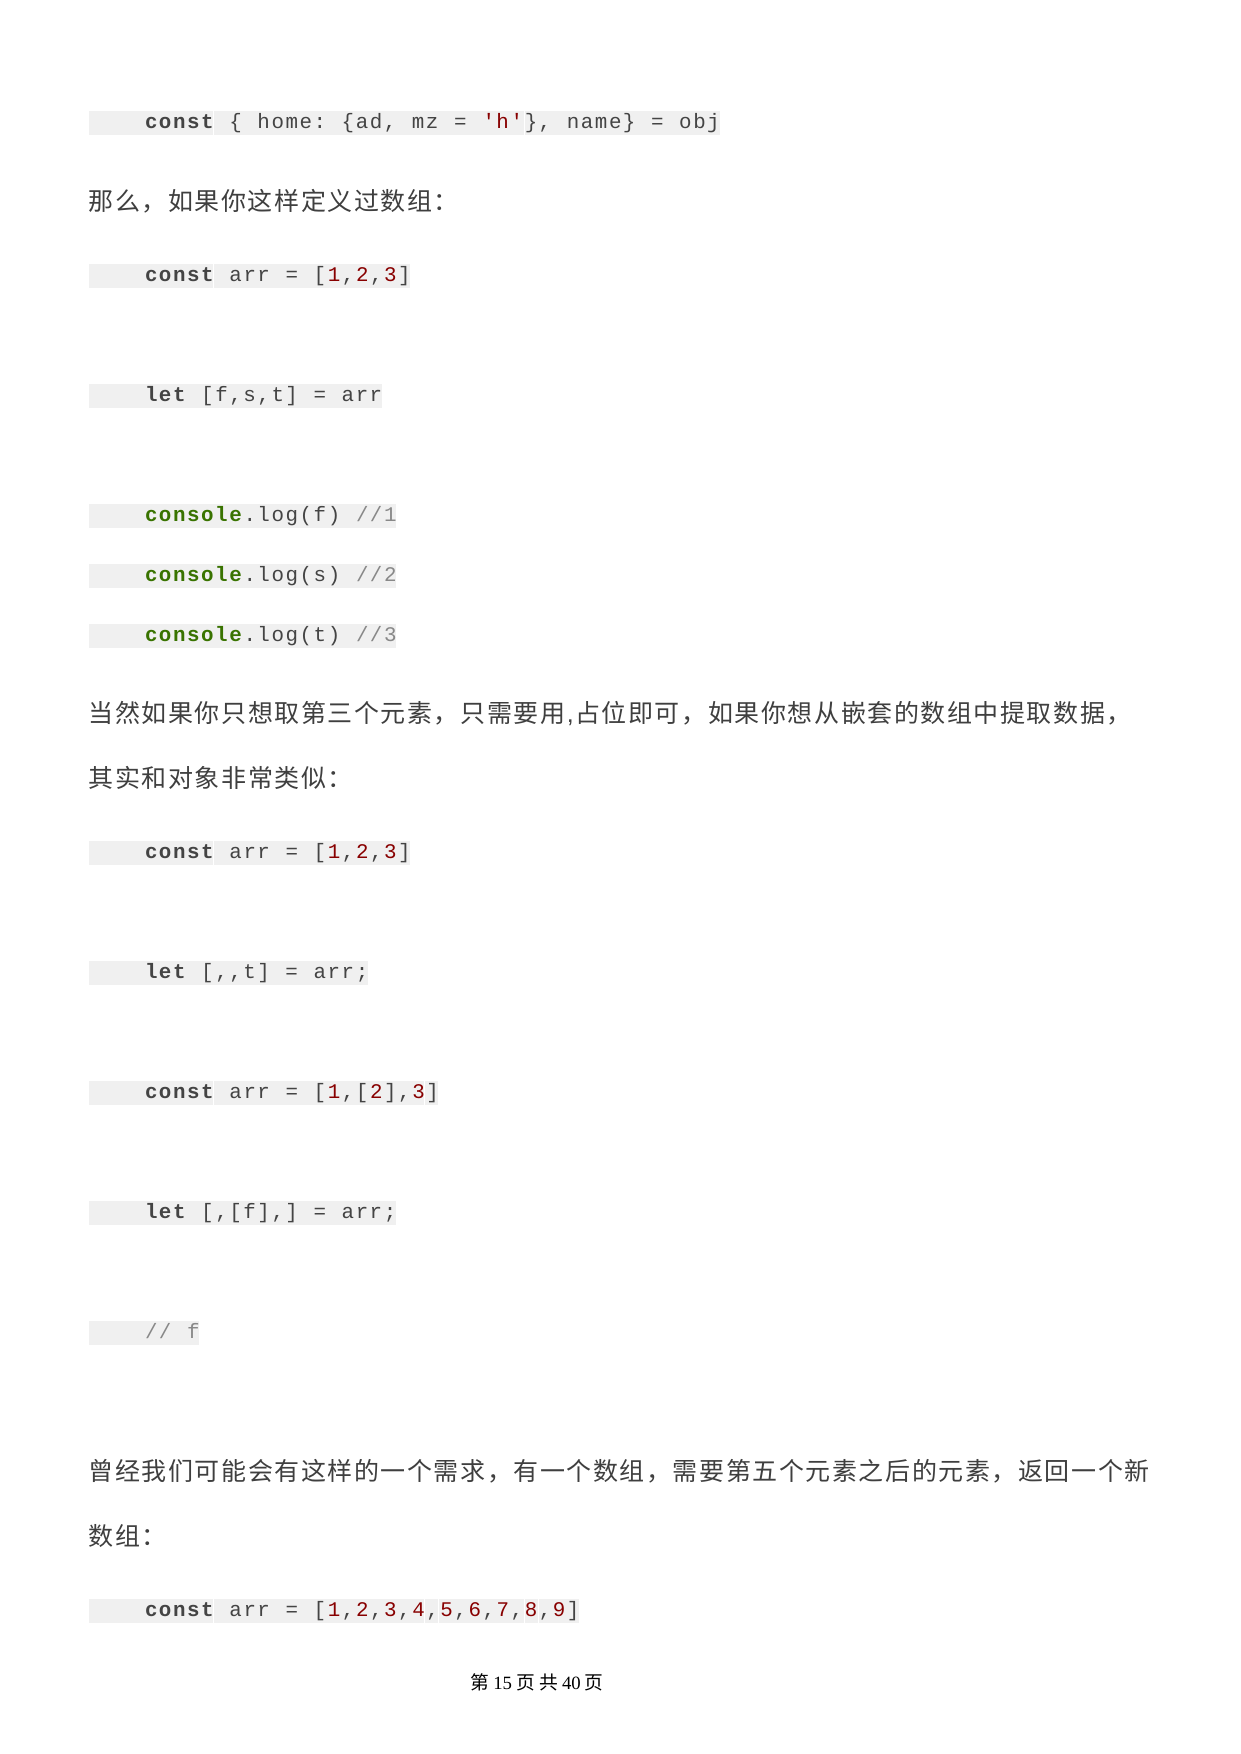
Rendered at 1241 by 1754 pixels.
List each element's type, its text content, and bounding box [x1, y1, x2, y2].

text let [,,t] = arr; [88, 957, 1152, 989]
text console.log(s) //2 [88, 559, 1152, 592]
text // f [88, 1317, 1152, 1349]
text const { home: {ad, mz = 'h'}, name} = obj [88, 107, 1152, 139]
text console.log(f) //1 [88, 499, 1152, 532]
text const arr = [1,2,3,4,5,6,7,8,9] [88, 1594, 1152, 1627]
text const arr = [1,2,3] [88, 837, 1152, 869]
text const arr = [1,[2],3] [88, 1077, 1152, 1109]
text let [,[f],] = arr; [88, 1197, 1152, 1229]
text let [f,s,t] = arr [88, 379, 1152, 412]
text console.log(t) //3 [88, 619, 1152, 652]
text const arr = [1,2,3] [88, 259, 1152, 292]
text 当然如果你只想取第三个元素，只需要用,占位即可，如果你想从嵌套的数组中提取数据，其实和对象非常类似： [88, 679, 1152, 809]
text 曾经我们可能会有这样的一个需求，有一个数组，需要第五个元素之后的元素，返回一个新数组： [88, 1437, 1152, 1567]
text 那么，如果你这样定义过数组： [88, 167, 1152, 232]
